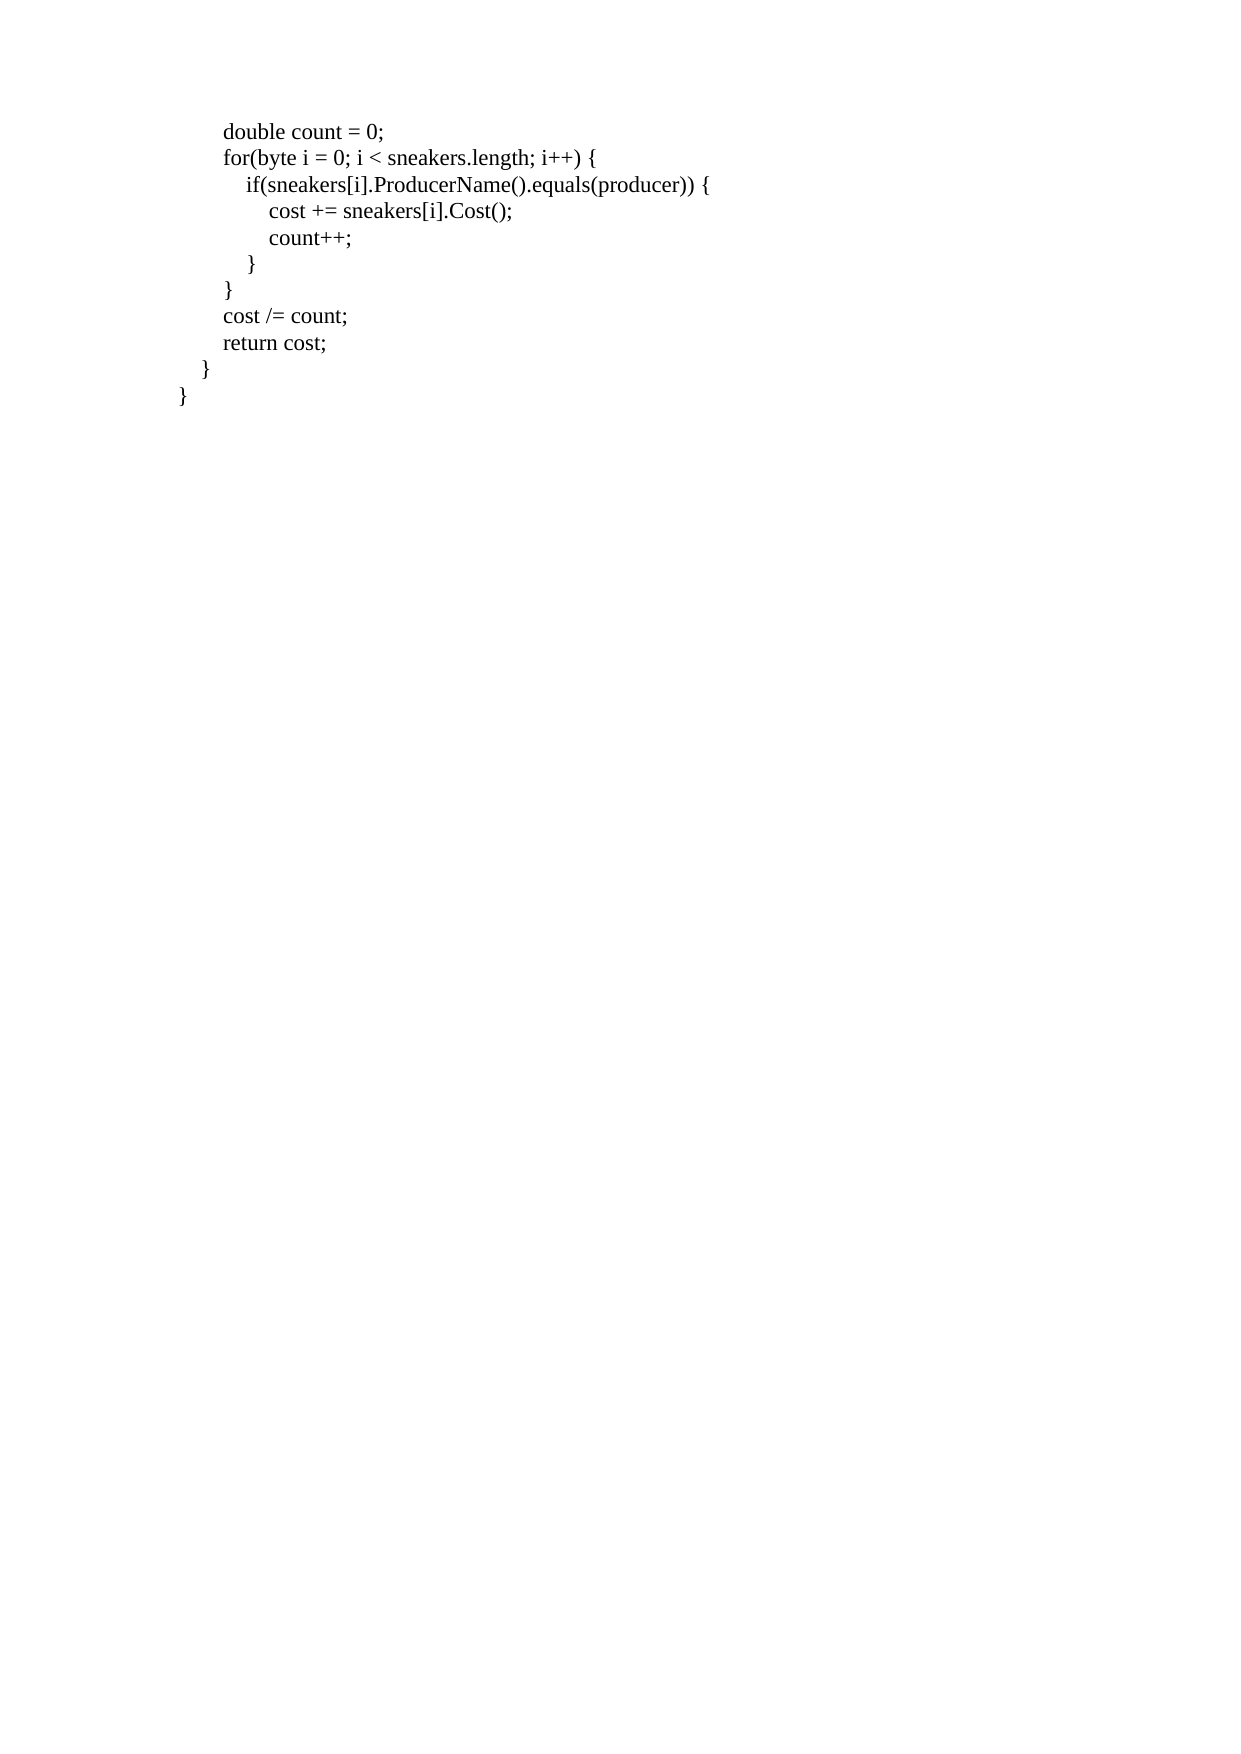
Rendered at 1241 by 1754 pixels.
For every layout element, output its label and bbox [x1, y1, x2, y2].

text [177, 118, 1152, 408]
